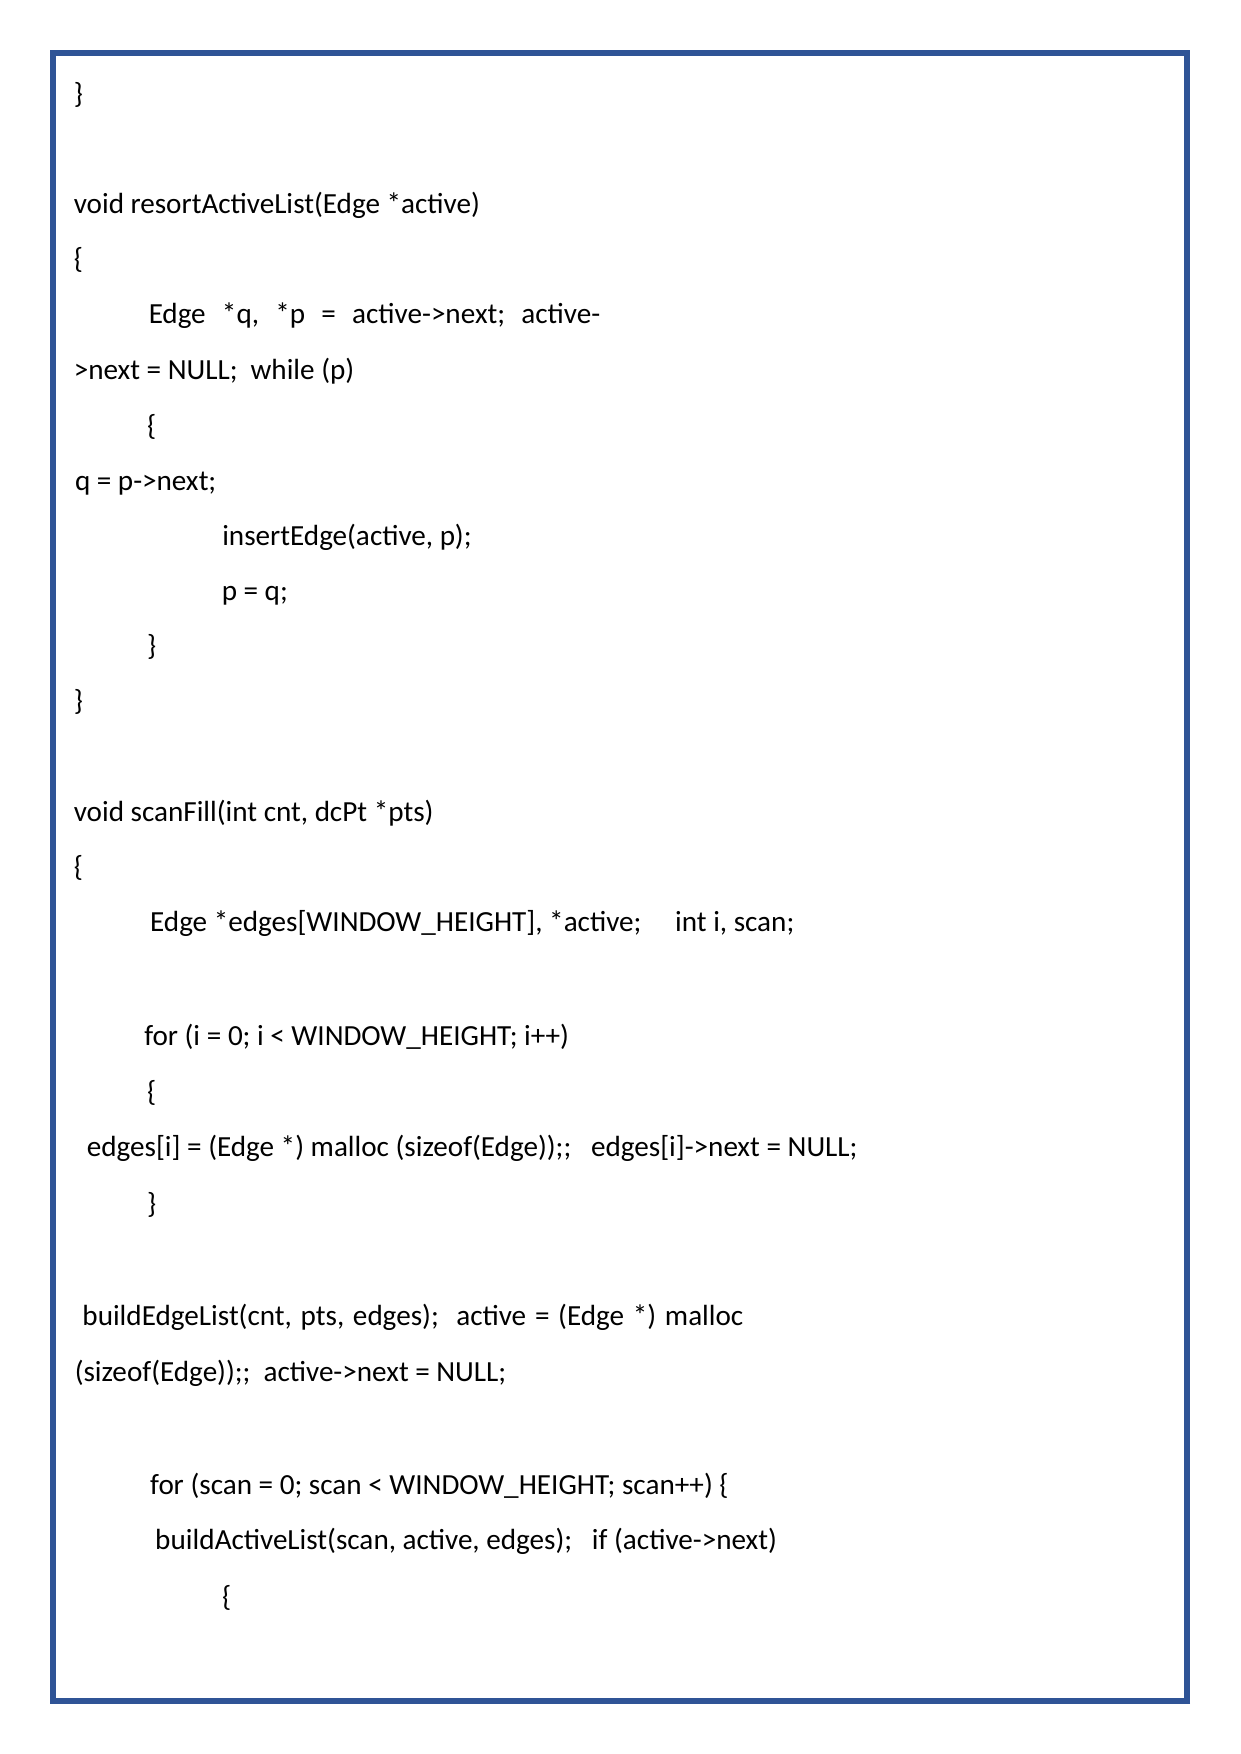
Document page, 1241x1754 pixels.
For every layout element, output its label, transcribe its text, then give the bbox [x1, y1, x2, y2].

text p = q; [73, 572, 1165, 608]
text edges[i] = (Edge *) malloc (sizeof(Edge));; edges[i]->next = NULL; [73, 1128, 1019, 1163]
text } [73, 682, 1137, 718]
list = p->next; [75, 462, 1137, 497]
text for (i = 0; i < WINDOW_HEIGHT; i++) [73, 1017, 1165, 1053]
text { [73, 241, 1137, 276]
text { [73, 1073, 1165, 1108]
text Edge *q, *p = active->next; active->next = NULL; while (p) [73, 296, 601, 387]
text } [73, 627, 1165, 663]
text { [73, 407, 1165, 442]
text void resortActiveList(Edge *active) [73, 185, 1137, 221]
text void scanFill(int cnt, dcPt *pts) [73, 793, 1137, 828]
text } [73, 75, 1137, 111]
text insertEdge(active, p); [73, 517, 1165, 553]
text for (scan = 0; scan < WINDOW_HEIGHT; scan++) { [73, 1466, 1137, 1501]
text { [73, 848, 1137, 883]
text { [73, 1578, 1165, 1614]
text } [73, 1185, 1165, 1220]
text buildActiveList(scan, active, edges); if (active->next) [73, 1521, 797, 1556]
text buildEdgeList(cnt, pts, edges); active = (Edge *) malloc (sizeof(Edge));; active->next = NULL; [73, 1297, 744, 1389]
text Edge *edges[WINDOW_HEIGHT], *active; int i, scan; [73, 903, 813, 938]
